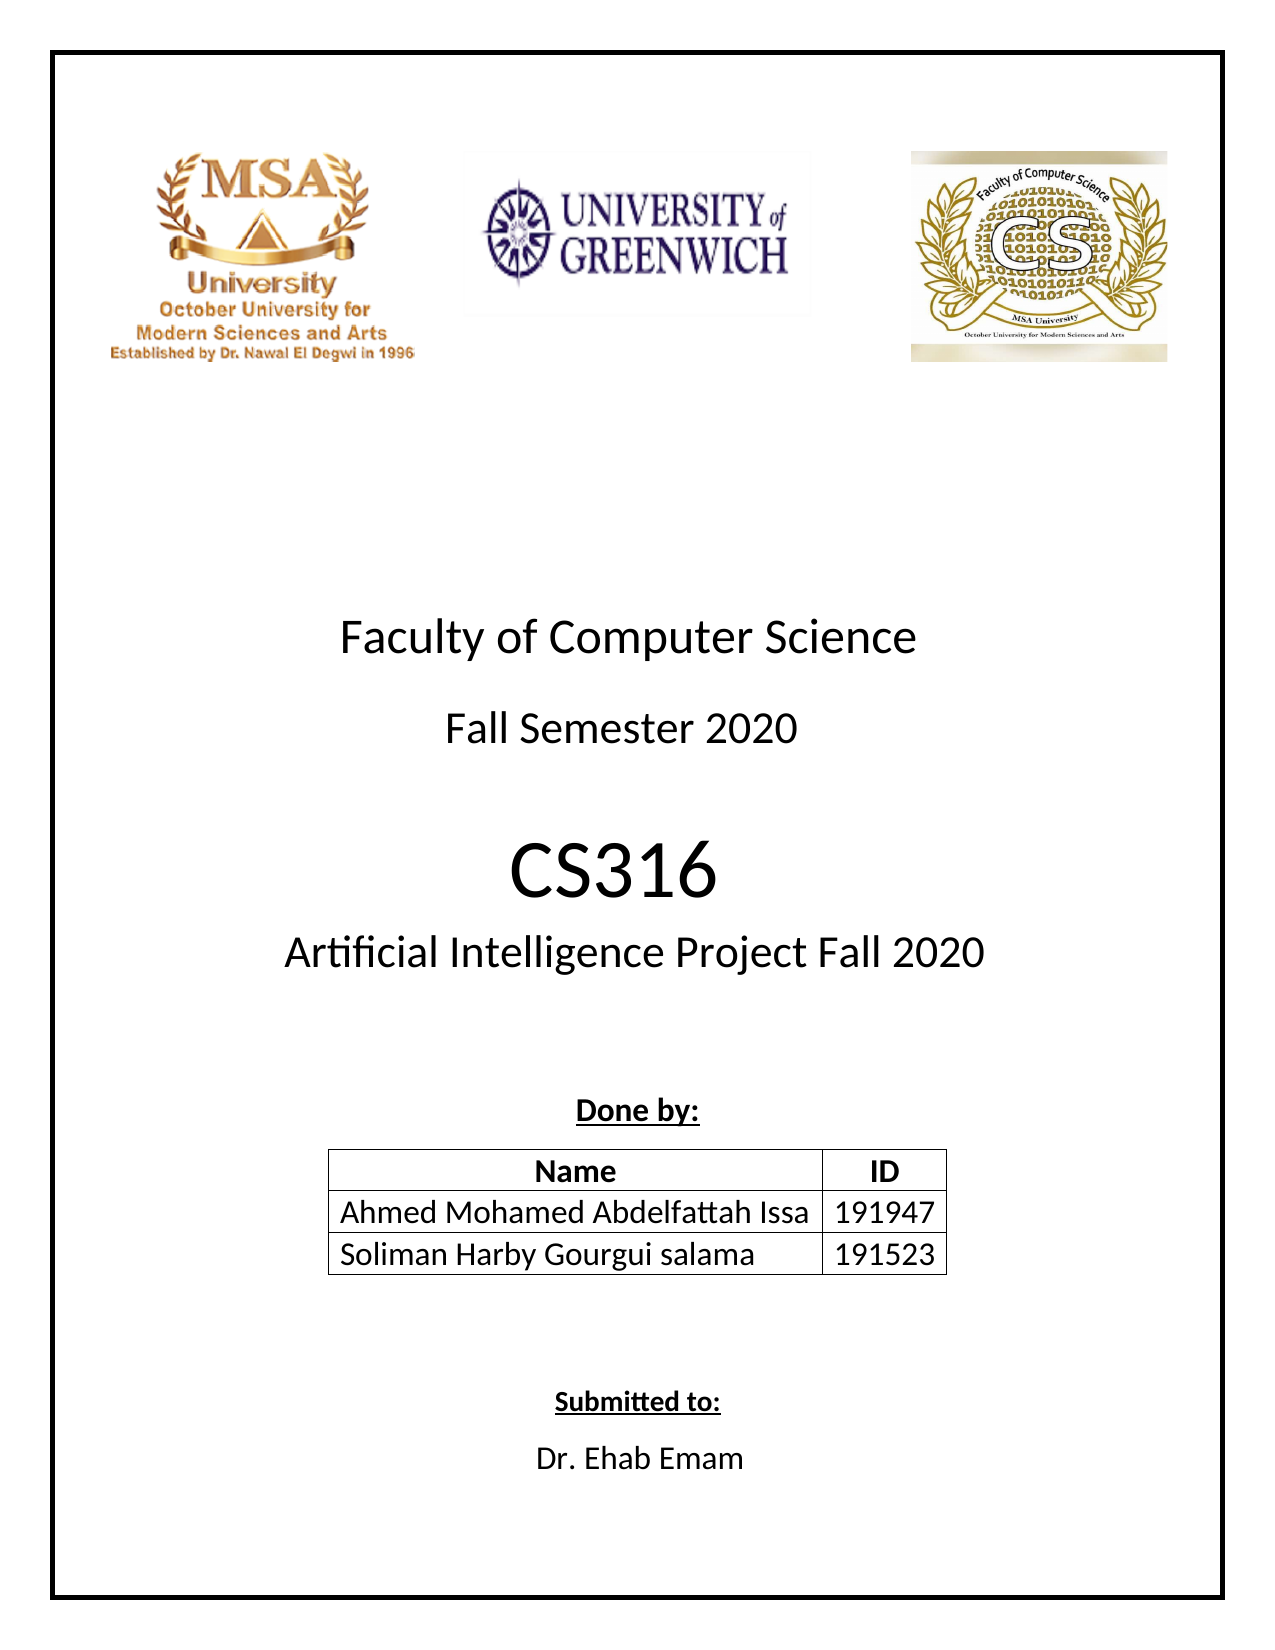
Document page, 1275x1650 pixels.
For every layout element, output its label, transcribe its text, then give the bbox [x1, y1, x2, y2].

text Dr. Ehab Emam [375, 1437, 1125, 1478]
table_cell 191947 [823, 1191, 946, 1232]
table_header Name [329, 1150, 822, 1190]
table_cell Ahmed Mohamed Abdelfattah Issa [329, 1191, 822, 1232]
text CS316 [509, 817, 1125, 918]
text Artificial Intelligence Project Fall 2020 [150, 923, 1125, 979]
text Faculty of Computer Science [225, 605, 946, 666]
table_cell 191523 [823, 1233, 946, 1274]
text Fall Semester 2020 [434, 699, 1125, 755]
picture [463, 151, 812, 317]
text Done by: [150, 1089, 1125, 1130]
picture [911, 151, 1168, 362]
text Submitted to: [150, 1383, 1125, 1419]
picture [91, 151, 432, 362]
table_header ID [823, 1150, 946, 1190]
table_cell Soliman Harby Gourgui salama [329, 1233, 822, 1274]
